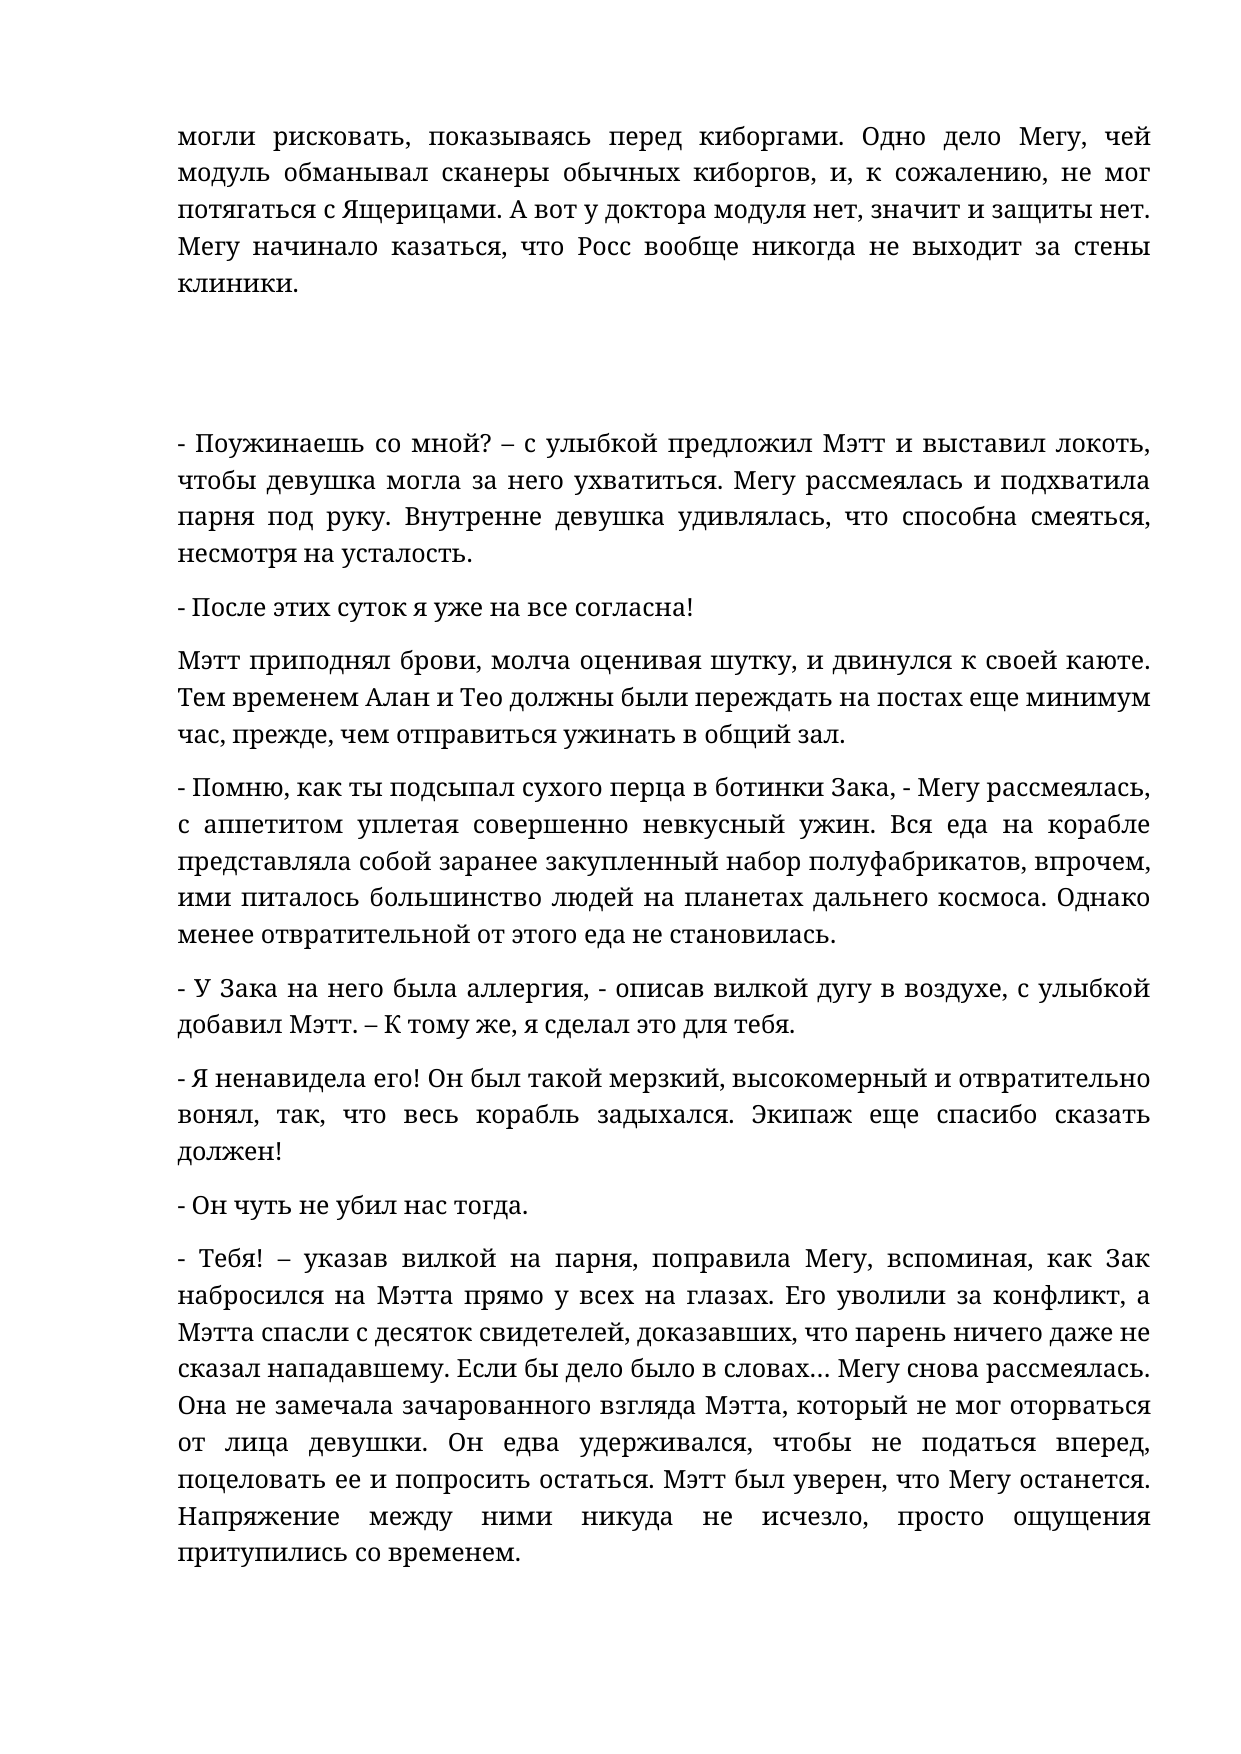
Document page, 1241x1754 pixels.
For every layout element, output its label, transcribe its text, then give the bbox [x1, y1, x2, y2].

text - Он чуть не убил нас тогда. [177, 1187, 1152, 1221]
text - Помню, как ты подсыпал сухого перца в ботинки Зака, - Мегу рассмеялась, с аппетитом уплетая совершенно невкусный ужин. Вся еда на корабле представляла собой заранее закупленный набор полуфабрикатов, впрочем, ими питалось большинство людей на планетах дальнего космоса. Однако менее отвратительной от этого еда не становилась. [177, 770, 1152, 951]
text Мэтт приподнял брови, молча оценивая шутку, и двинулся к своей каюте. Тем временем Алан и Тео должны были переждать на постах еще минимум час, прежде, чем отправиться ужинать в общий зал. [177, 643, 1152, 750]
text - У Зака на него была аллергия, - описав вилкой дугу в воздухе, с улыбкой добавил Мэтт. – К тому же, я сделал это для тебя. [177, 970, 1152, 1041]
text - После этих суток я уже на все согласна! [177, 589, 1152, 623]
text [177, 118, 1152, 299]
text - Поужинаешь со мной? – с улыбкой предложил Мэтт и выставил локоть, чтобы девушка могла за него ухватиться. Мегу рассмеялась и подхватила парня под руку. Внутренне девушка удивлялась, что способна смеяться, несмотря на усталость. [177, 426, 1152, 570]
text - Я ненавидела его! Он был такой мерзкий, высокомерный и отвратительно вонял, так, что весь корабль задыхался. Экипаж еще спасибо сказать должен! [177, 1060, 1152, 1168]
text - Тебя! – указав вилкой на парня, поправила Мегу, вспоминая, как Зак набросился на Мэтта прямо у всех на глазах. Его уволили за конфликт, а Мэтта спасли с десяток свидетелей, доказавших, что парень ничего даже не сказал нападавшему. Если бы дело было в словах… Мегу снова рассмеялась. Она не замечала зачарованного взгляда Мэтта, который не мог оторваться от лица девушки. Он едва удерживался, чтобы не податься вперед, поцеловать ее и попросить остаться. Мэтт был уверен, что Мегу останется. Напряжение между ними никуда не исчезло, просто ощущения притупились со временем. [177, 1241, 1152, 1569]
